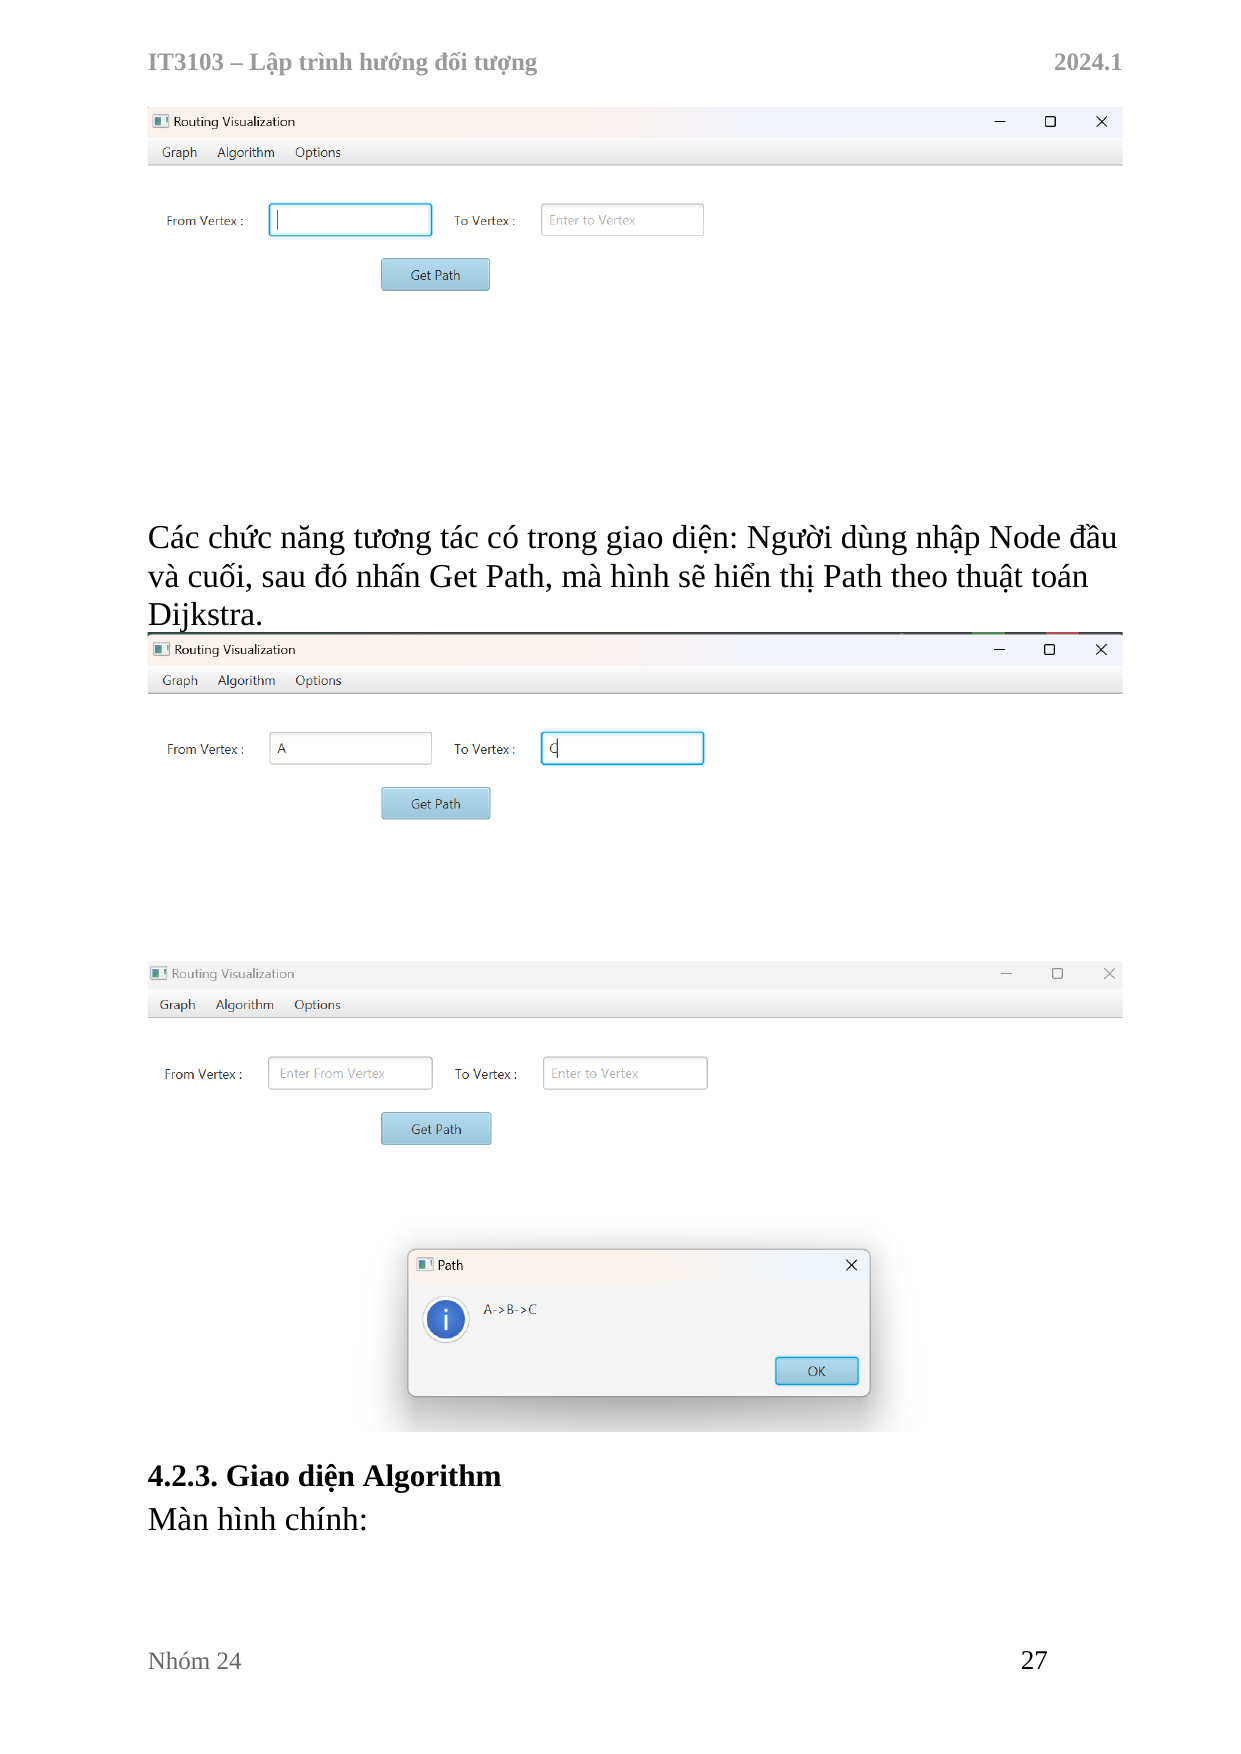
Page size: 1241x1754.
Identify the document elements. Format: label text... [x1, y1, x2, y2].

text Màn hình chính: [148, 1499, 1122, 1537]
picture [147, 107, 1123, 449]
text Các chức năng tương tác có trong giao diện: Người dùng nhập Node đầu và cuối, sau đó nhấn Get Path, mà hình sẽ hiển thị Path theo thuật toán Dijkstra. [148, 518, 1122, 632]
subtitle 4.2.3. Giao diện Algorithm [148, 1457, 1122, 1493]
picture [147, 632, 1123, 1432]
